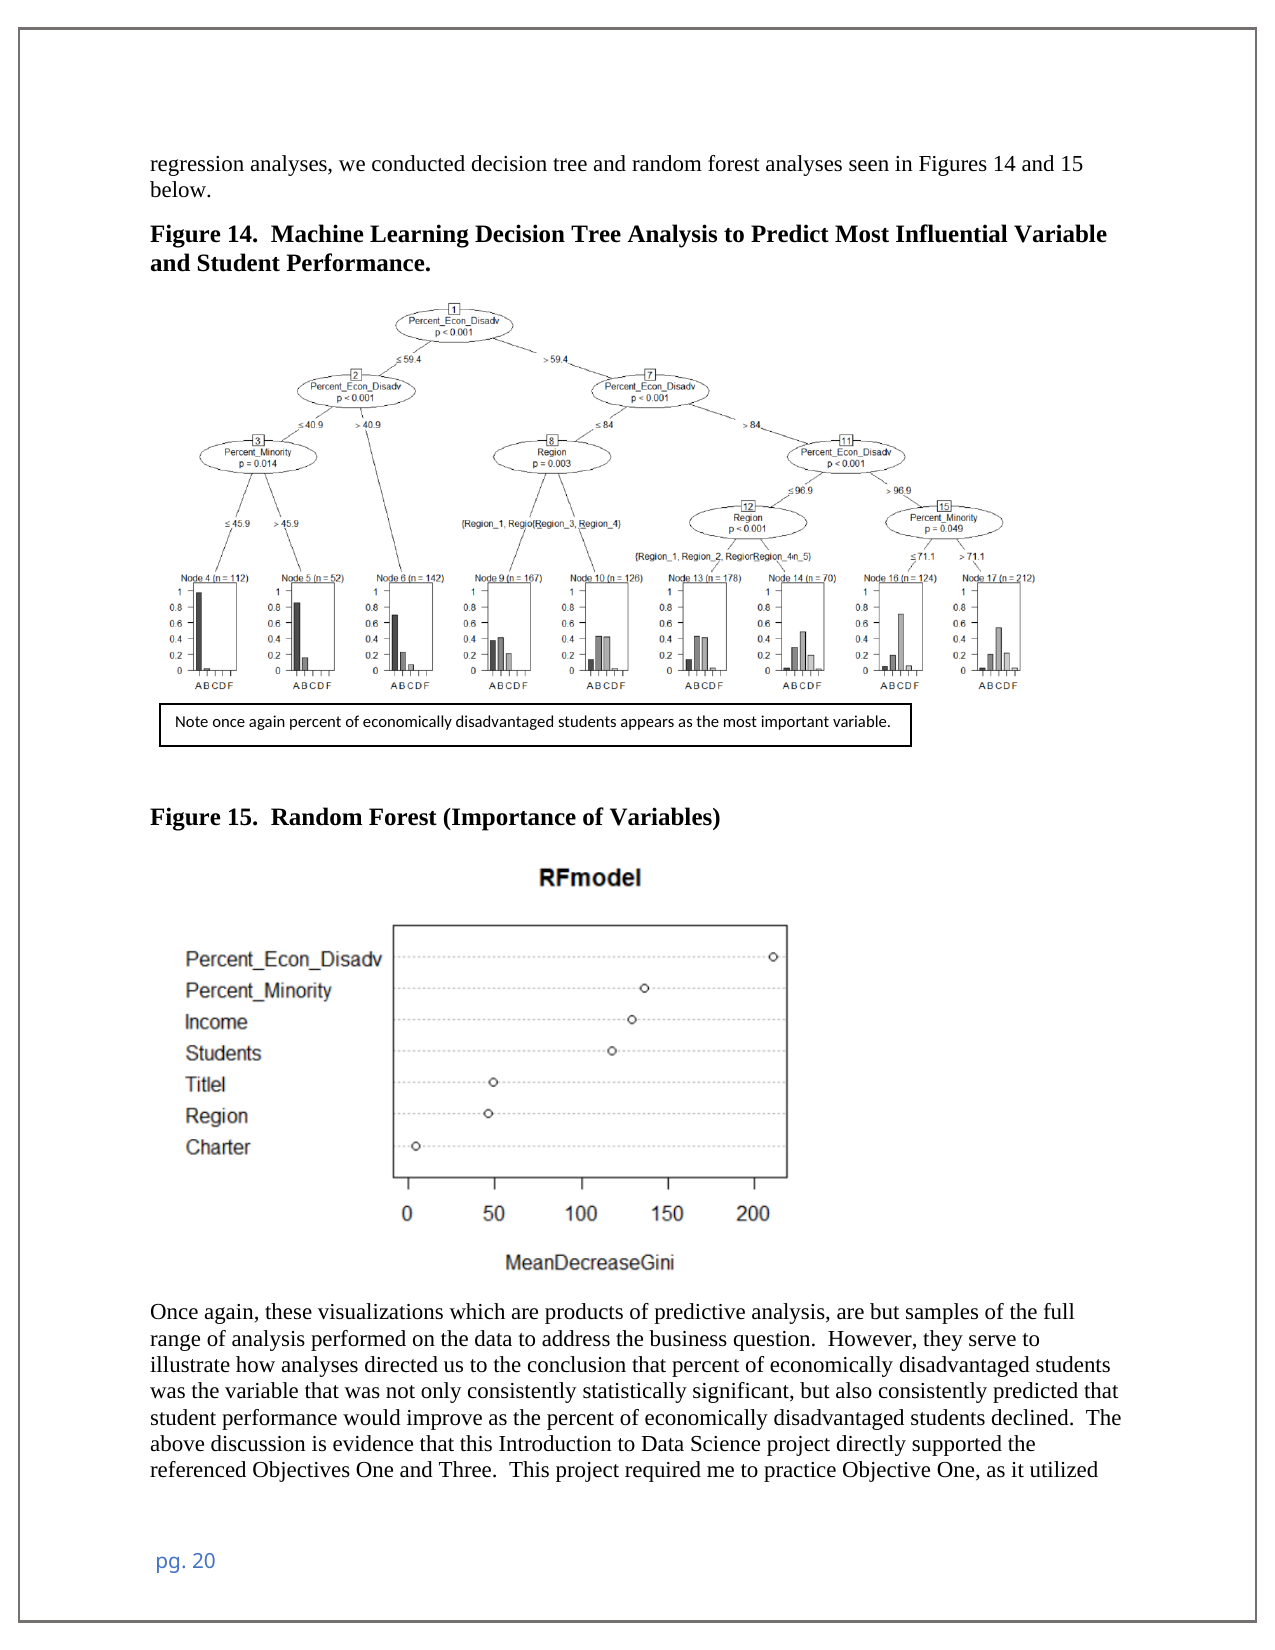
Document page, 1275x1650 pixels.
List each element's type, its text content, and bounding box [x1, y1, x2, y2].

text Figure 15. Random Forest (Importance of Variables) [150, 802, 1125, 831]
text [150, 1298, 1125, 1483]
picture [150, 847, 823, 1282]
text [150, 150, 1125, 203]
picture [150, 293, 1049, 695]
text Figure 14. Machine Learning Decision Tree Analysis to Predict Most Influential Variable and Student Performance. [150, 219, 1125, 277]
